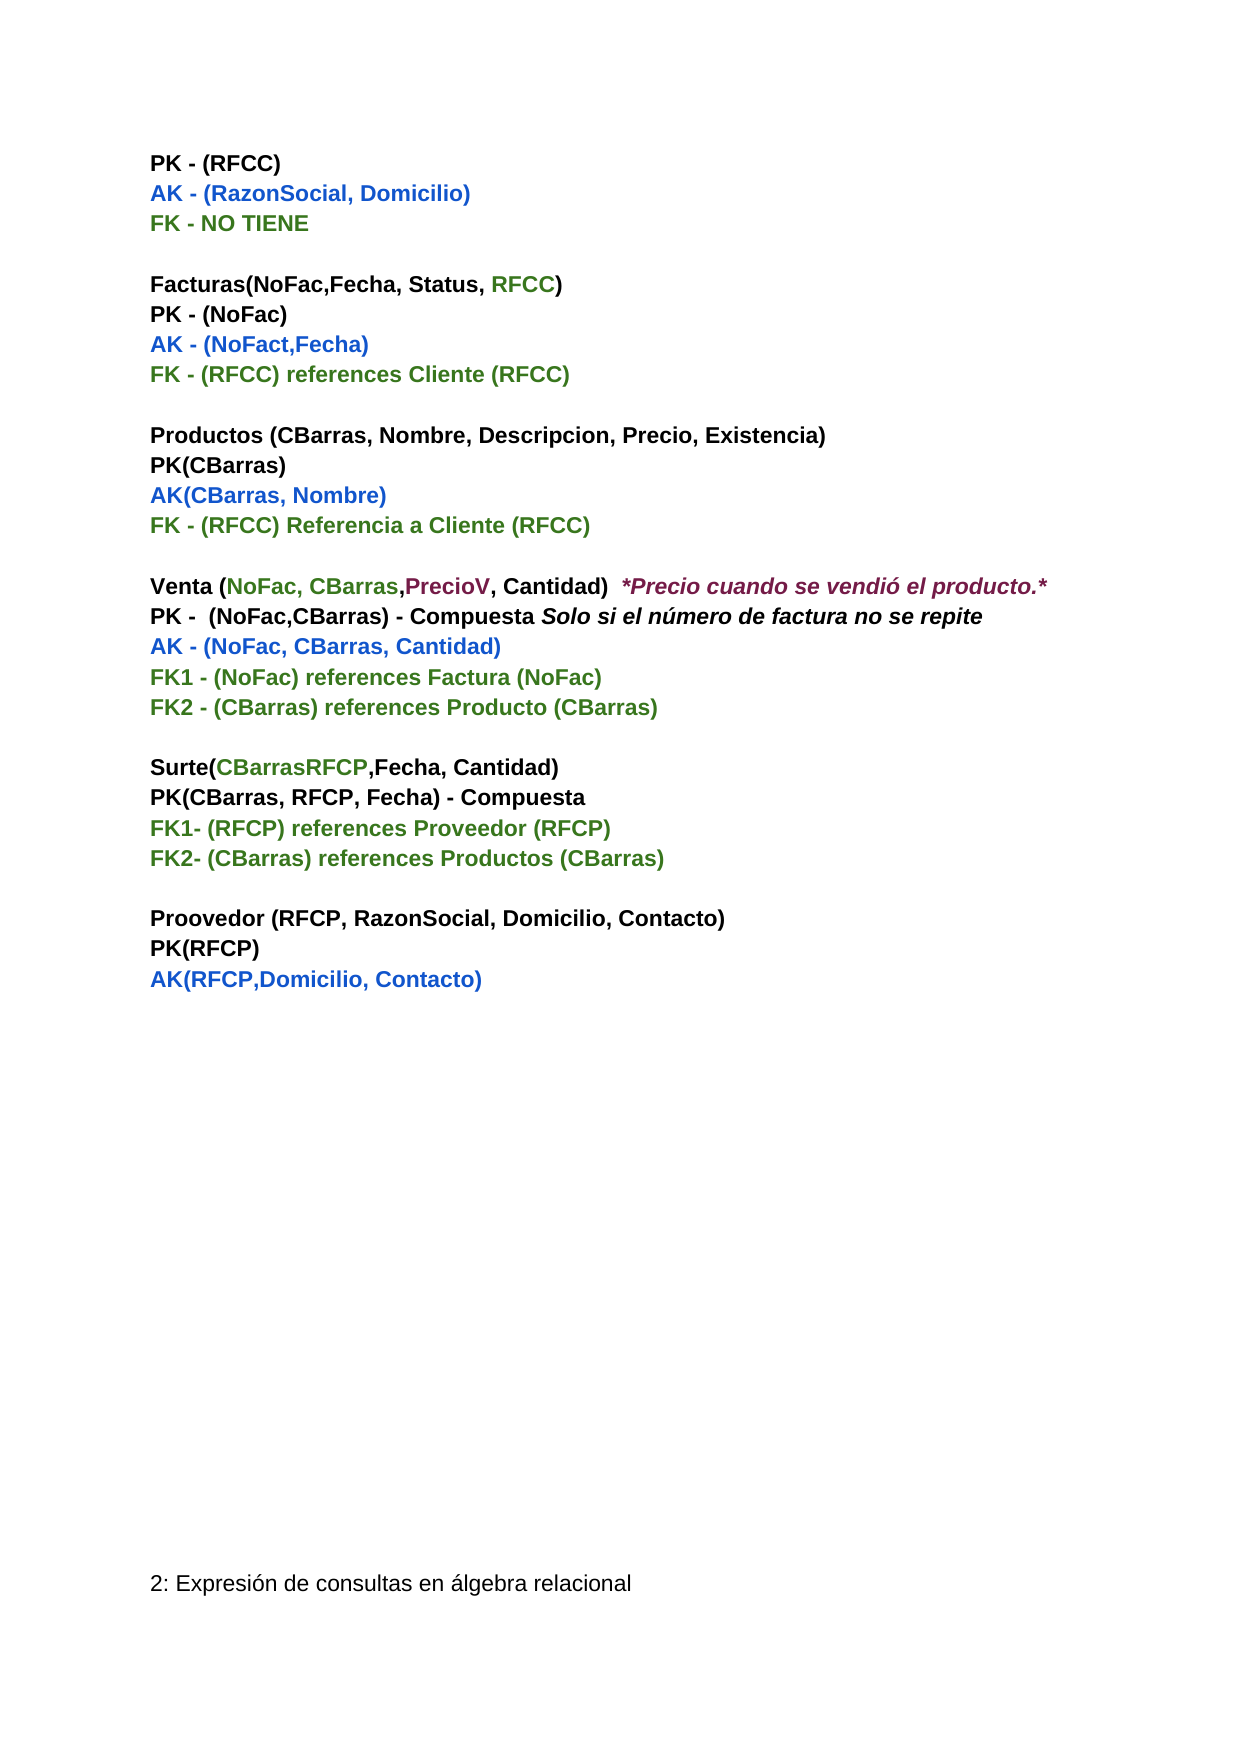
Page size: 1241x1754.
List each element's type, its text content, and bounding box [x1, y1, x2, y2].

text FK2 - (CBarras) references Producto (CBarras) [150, 694, 1090, 720]
text PK(RFCP) [150, 935, 1090, 962]
text PK - (RFCC) [150, 150, 1090, 176]
text Venta (NoFac, CBarras,PrecioV, Cantidad) *Precio cuando se vendió el producto.* [150, 573, 1090, 599]
text 2: Expresión de consultas en álgebra relacional [150, 1570, 1090, 1596]
text AK(CBarras, Nombre) [150, 482, 1090, 509]
text FK - (RFCC) Referencia a Cliente (RFCC) [150, 512, 1090, 539]
text Productos (CBarras, Nombre, Descripcion, Precio, Existencia) [150, 422, 1090, 448]
text Facturas(NoFac,Fecha, Status, RFCC) [150, 271, 1090, 297]
text Proovedor (RFCP, RazonSocial, Domicilio, Contacto) [150, 905, 1090, 932]
text PK(CBarras) [150, 452, 1090, 478]
text FK - (RFCC) references Cliente (RFCC) [150, 361, 1090, 388]
text AK - (NoFac, CBarras, Cantidad) [150, 633, 1090, 660]
text FK1- (RFCP) references Proveedor (RFCP) [150, 814, 1090, 841]
text PK(CBarras, RFCP, Fecha) - Compuesta [150, 784, 1090, 811]
text FK1 - (NoFac) references Factura (NoFac) [150, 663, 1090, 690]
text AK(RFCP,Domicilio, Contacto) [150, 966, 1090, 992]
text PK - (NoFac) [150, 301, 1090, 327]
text AK - (NoFact,Fecha) [150, 331, 1090, 358]
text FK - NO TIENE [150, 210, 1090, 237]
text PK - (NoFac,CBarras) - Compuesta Solo si el número de factura no se repite [150, 603, 1090, 629]
text Surte(CBarrasRFCP,Fecha, Cantidad) [150, 754, 1090, 781]
text AK - (RazonSocial, Domicilio) [150, 180, 1090, 207]
text FK2- (CBarras) references Productos (CBarras) [150, 845, 1090, 871]
